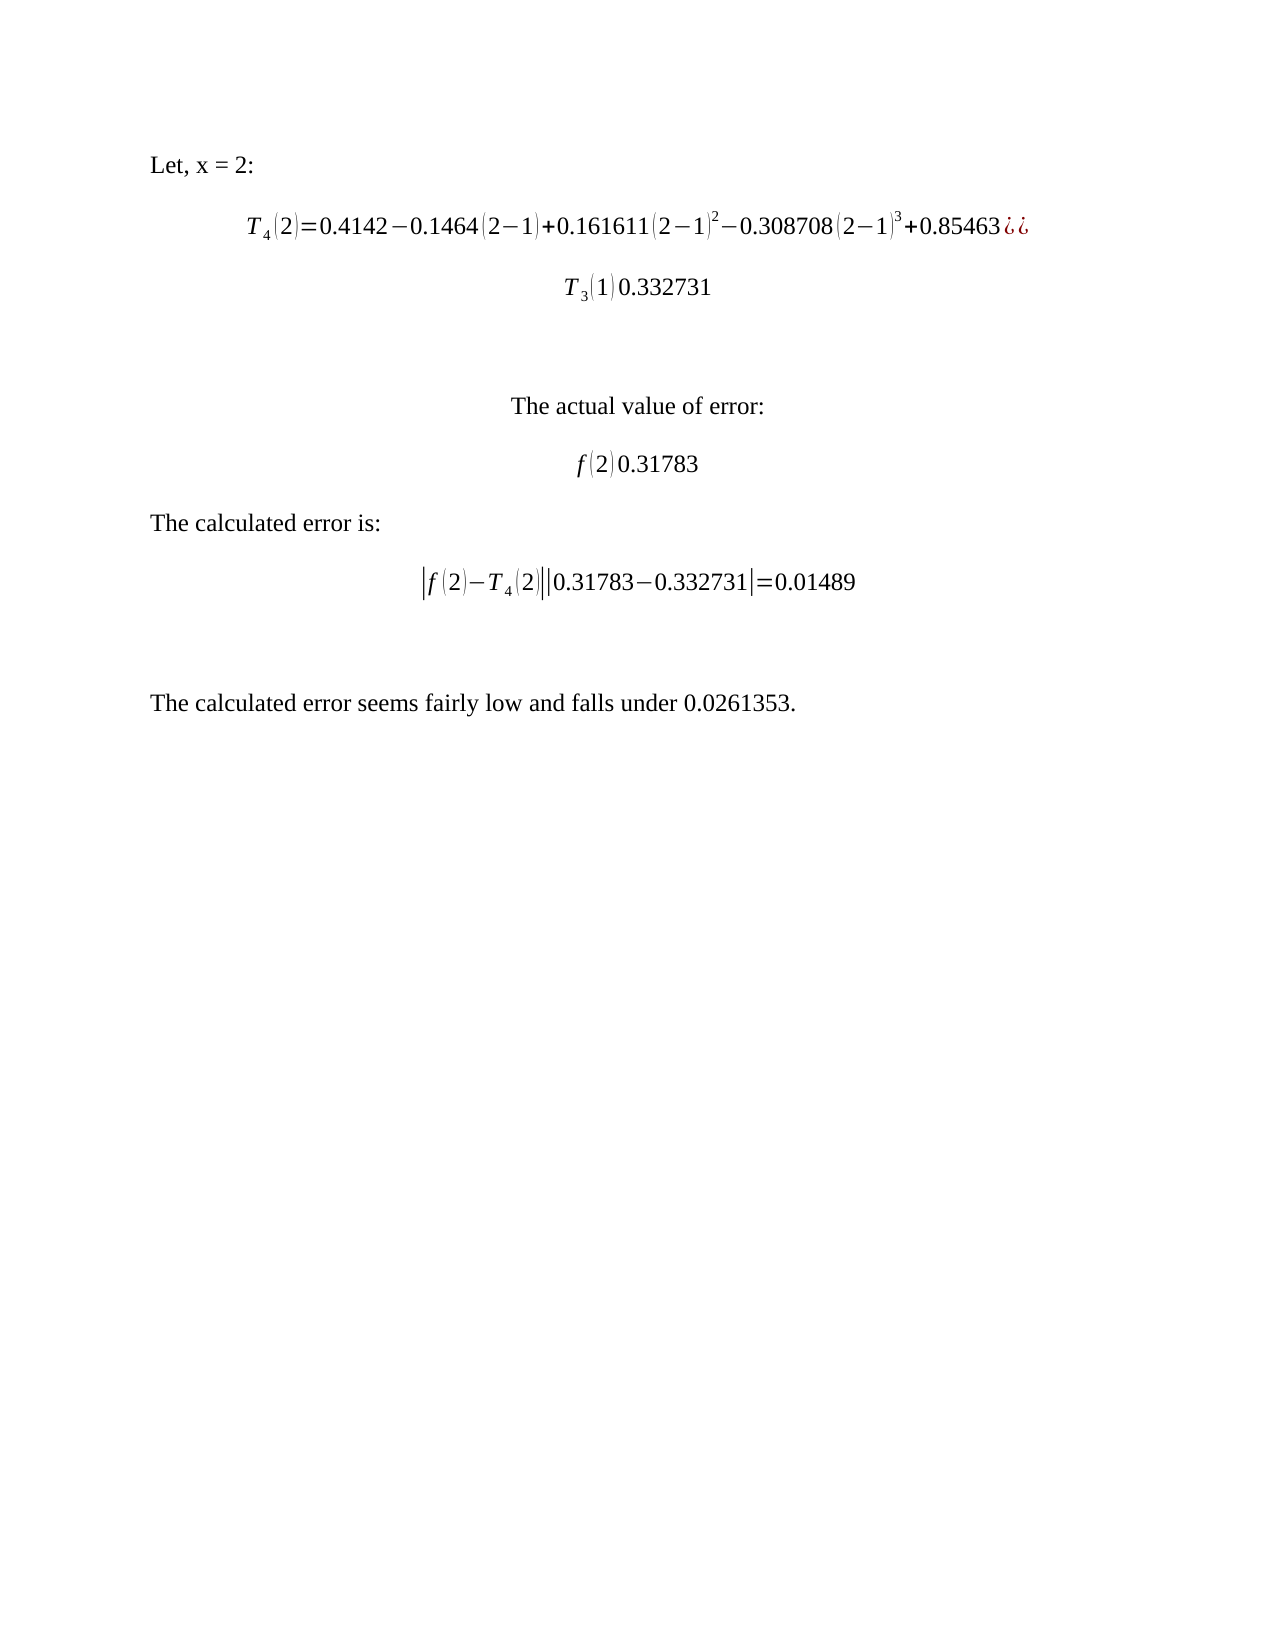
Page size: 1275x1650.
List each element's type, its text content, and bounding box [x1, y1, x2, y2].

text Let, x = 2: [150, 150, 1125, 179]
text The calculated error is: [150, 508, 1125, 537]
text The actual value of error: [150, 391, 1125, 479]
text The calculated error seems fairly low and falls under 0.0261353. [150, 688, 1125, 717]
